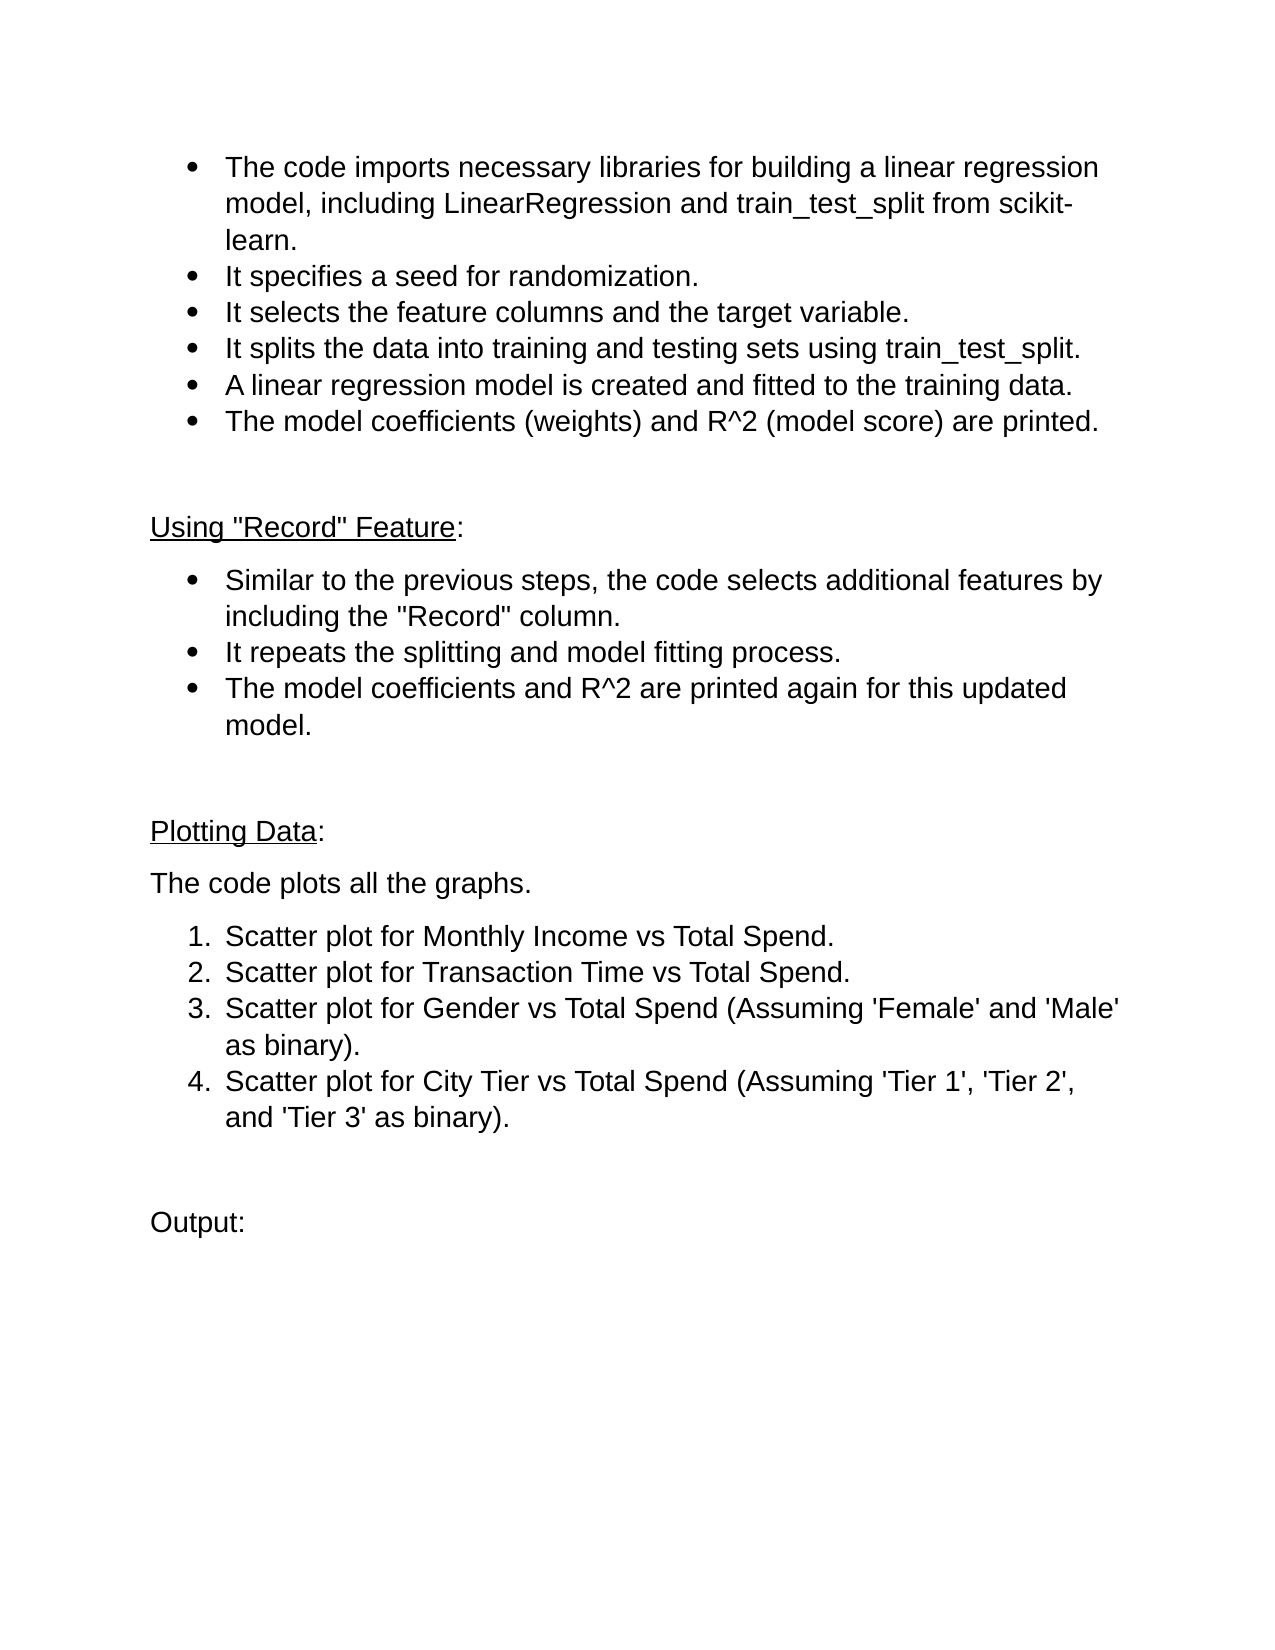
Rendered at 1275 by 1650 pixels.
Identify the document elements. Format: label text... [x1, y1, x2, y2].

list Scatter plot for Monthly Income vs Total Spend. [187, 919, 1125, 953]
list It repeats the splitting and model fitting process. [187, 635, 1125, 669]
text Using "Record" Feature: [150, 510, 1125, 543]
text The code plots all the graphs. [150, 866, 1125, 900]
list Scatter plot for Gender vs Total Spend (Assuming 'Female' and 'Male' as binary). [187, 991, 1125, 1061]
text Plotting Data: [150, 813, 1125, 847]
list It selects the feature columns and the target variable. [187, 295, 1125, 329]
list The code imports necessary libraries for building a linear regression model, including LinearRegression and train_test_split from scikit-learn. [187, 150, 1125, 256]
list The model coefficients (weights) and R^2 (model score) are printed. [187, 404, 1125, 438]
list A linear regression model is created and fitted to the training data. [187, 368, 1125, 401]
list It specifies a seed for randomization. [187, 259, 1125, 292]
list Scatter plot for Transaction Time vs Total Spend. [187, 955, 1125, 989]
list Similar to the previous steps, the code selects additional features by including the "Record" column. [187, 563, 1125, 633]
list The model coefficients and R^2 are printed again for this updated model. [187, 672, 1125, 741]
list Scatter plot for City Tier vs Total Spend (Assuming 'Tier 1', 'Tier 2', and 'Tier 3' as binary). [187, 1064, 1125, 1133]
text Output: [150, 1206, 1125, 1239]
list It splits the data into training and testing sets using train_test_split. [187, 331, 1125, 365]
